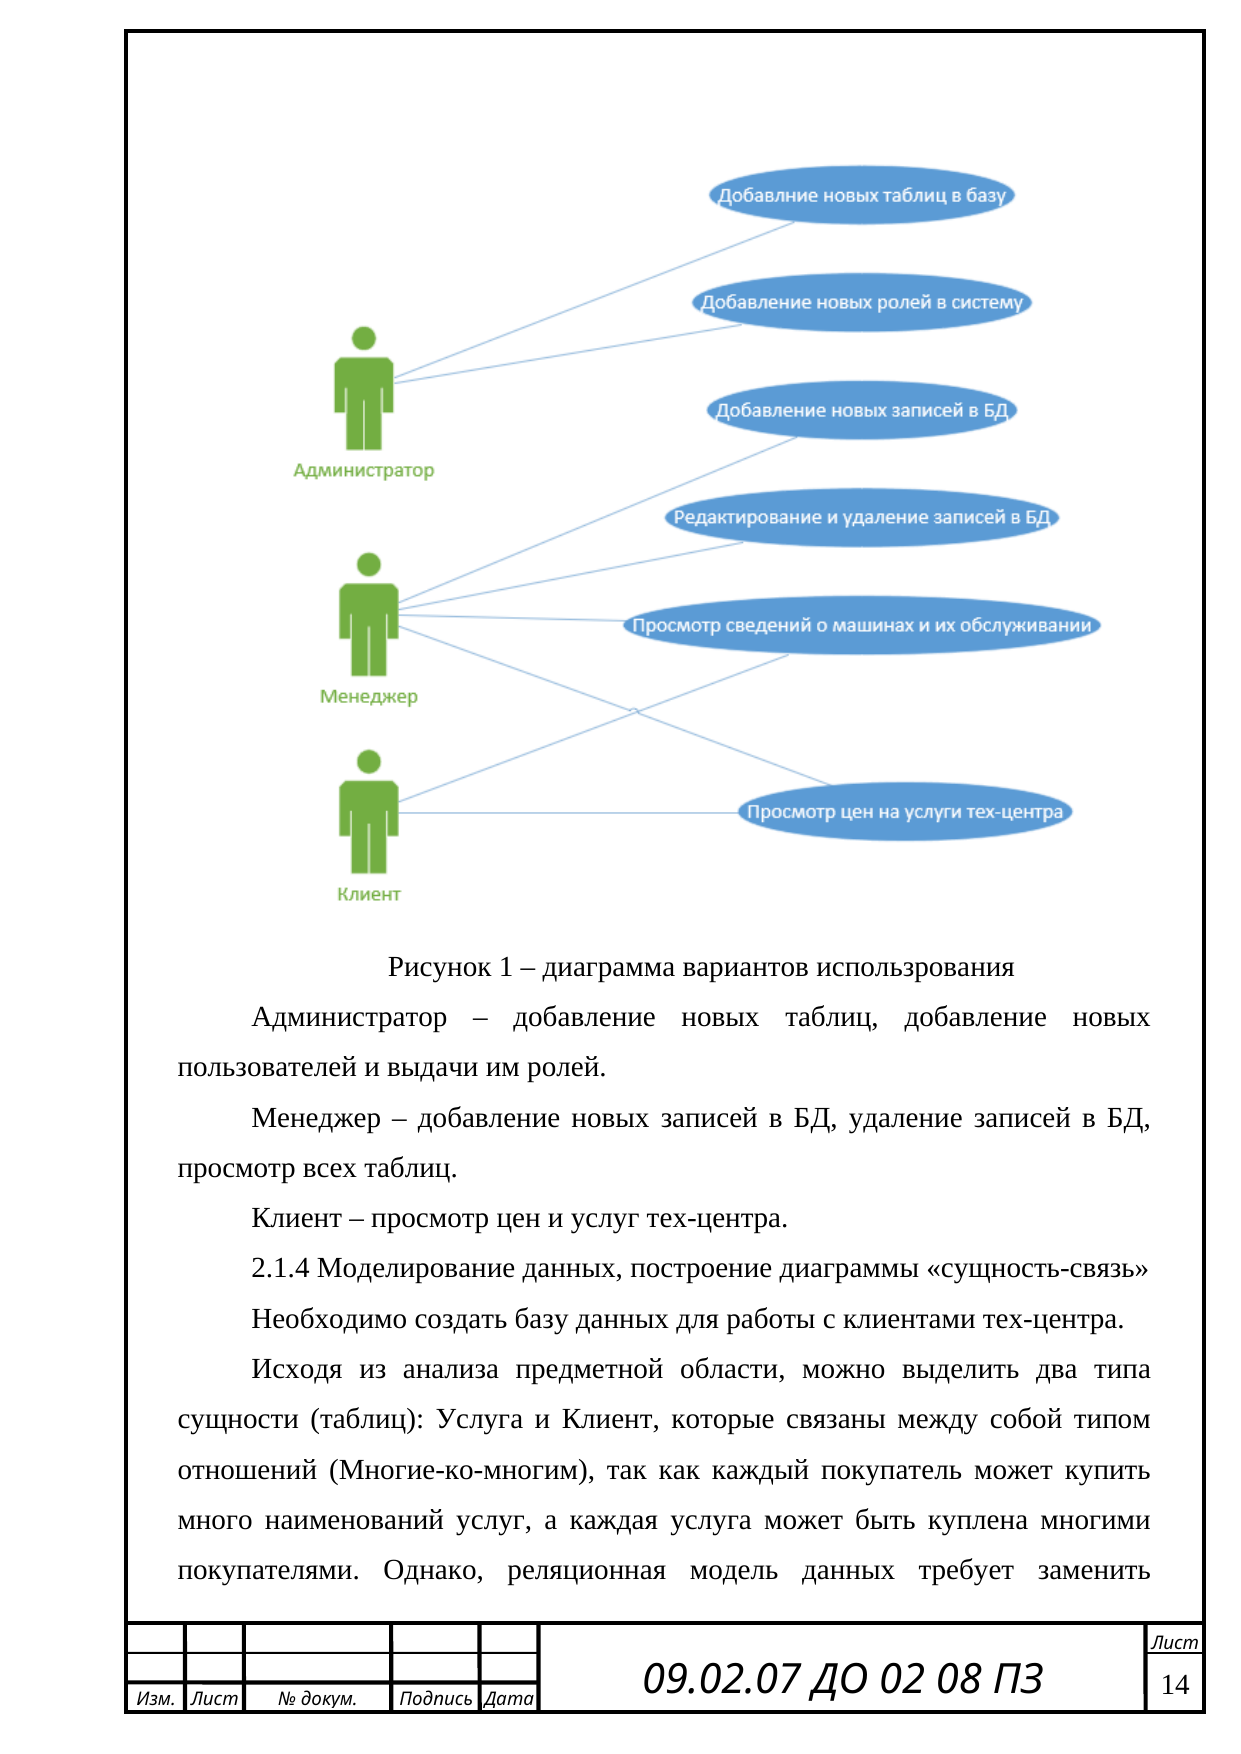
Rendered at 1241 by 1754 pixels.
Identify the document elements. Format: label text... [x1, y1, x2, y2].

text Менеджер – добавление новых записей в БД, удаление записей в БД, просмотр всех таблиц. [177, 1100, 1152, 1183]
picture [251, 118, 1112, 932]
subtitle 2.1.4 Моделирование данных, построение диаграммы «сущность-связь» [177, 1251, 1152, 1284]
text Клиент – просмотр цен и услуг тех-центра. [177, 1200, 1152, 1234]
text Необходимо создать базу данных для работы с клиентами тех-центра. [177, 1301, 1152, 1334]
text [177, 1351, 1152, 1586]
text Рисунок 1 – диаграмма вариантов использрования [177, 949, 1152, 982]
text Администратор – добавление новых таблиц, добавление новых пользователей и выдачи им ролей. [177, 999, 1152, 1083]
